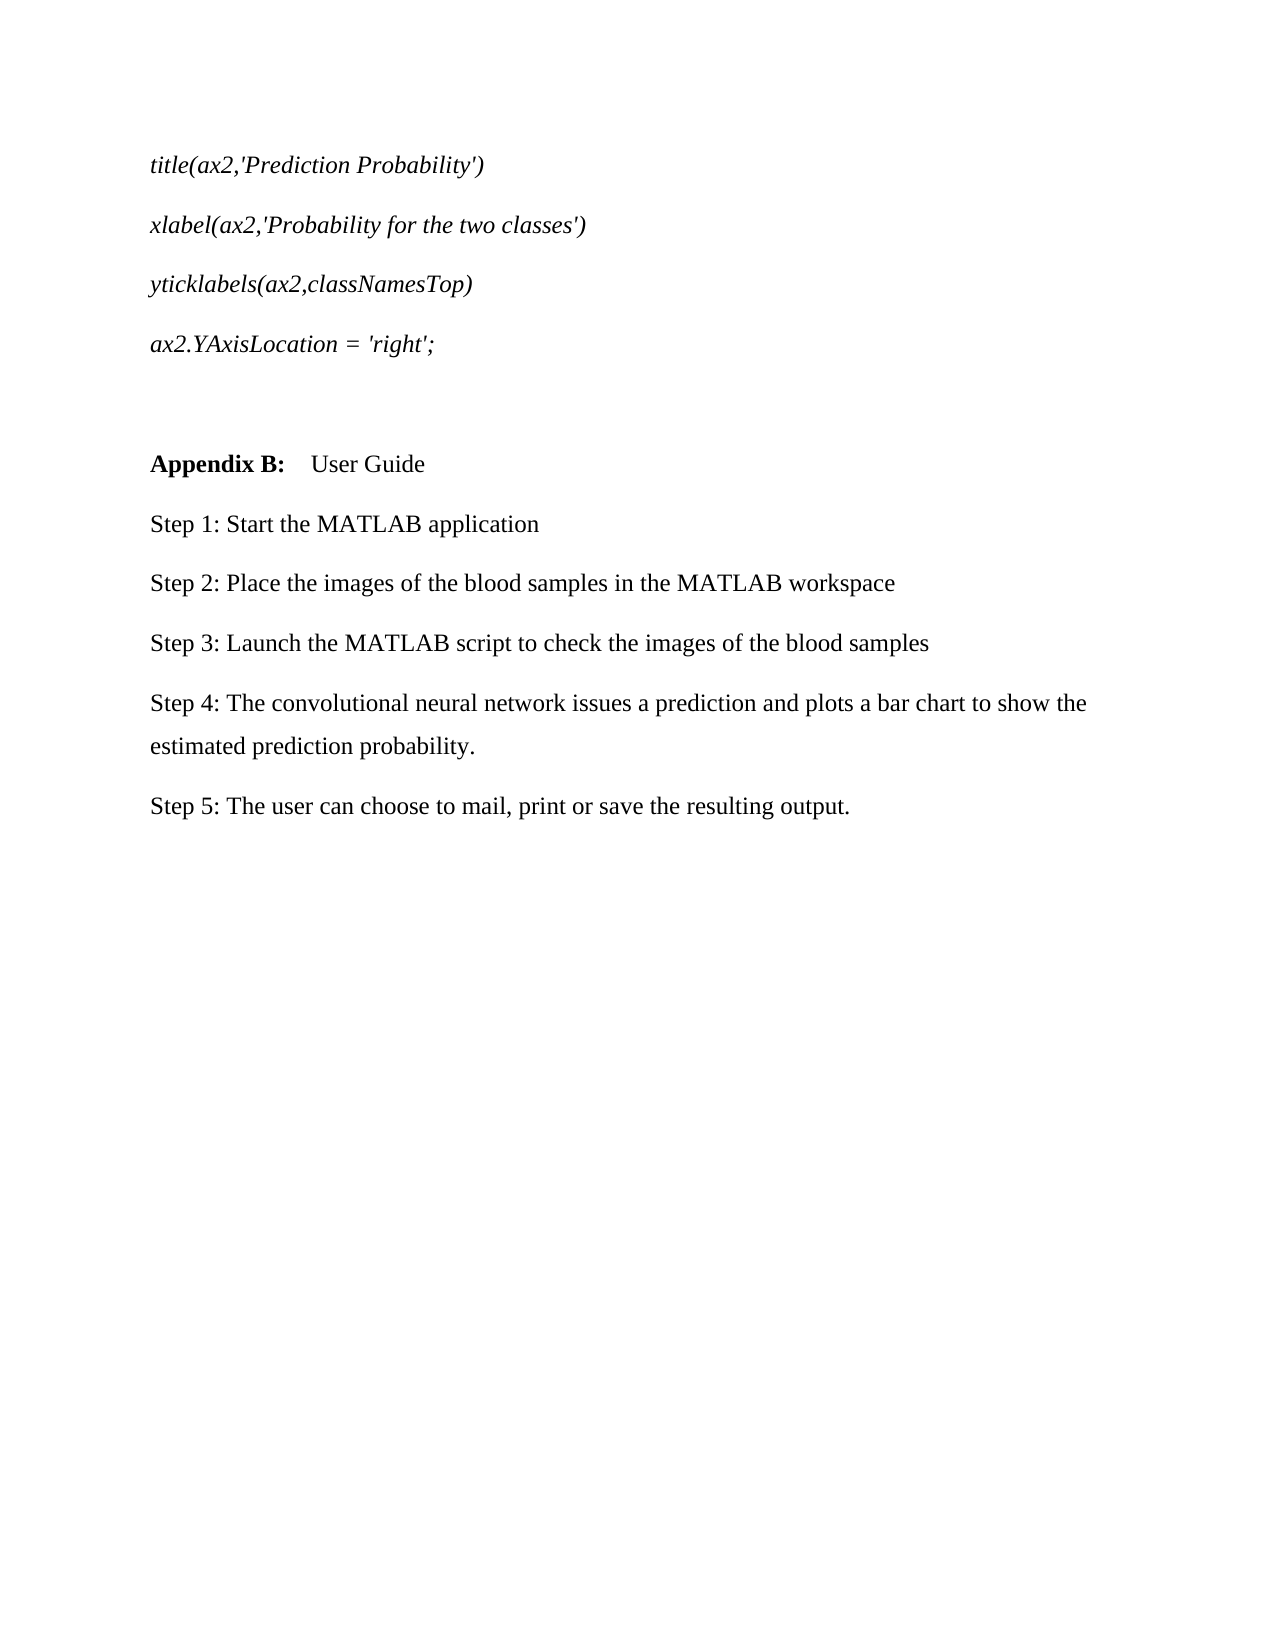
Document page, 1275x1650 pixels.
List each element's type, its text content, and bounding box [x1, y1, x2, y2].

text Step 5: The user can choose to mail, print or save the resulting output. [150, 791, 1125, 820]
text Step 1: Start the MATLAB application [150, 509, 1125, 537]
text ax2.YAxisLocation = 'right'; [150, 329, 1125, 358]
text Step 2: Place the images of the blood samples in the MATLAB workspace [150, 568, 1125, 597]
text title(ax2,'Prediction Probability') [150, 150, 1125, 179]
text yticklabels(ax2,classNamesTop) [150, 269, 1125, 298]
text Step 4: The convolutional neural network issues a prediction and plots a bar chart to show the estimated prediction probability. [150, 688, 1125, 760]
text Appendix B: User Guide [150, 449, 1125, 478]
text xlabel(ax2,'Probability for the two classes') [150, 210, 1125, 238]
text Step 3: Launch the MATLAB script to check the images of the blood samples [150, 628, 1125, 657]
